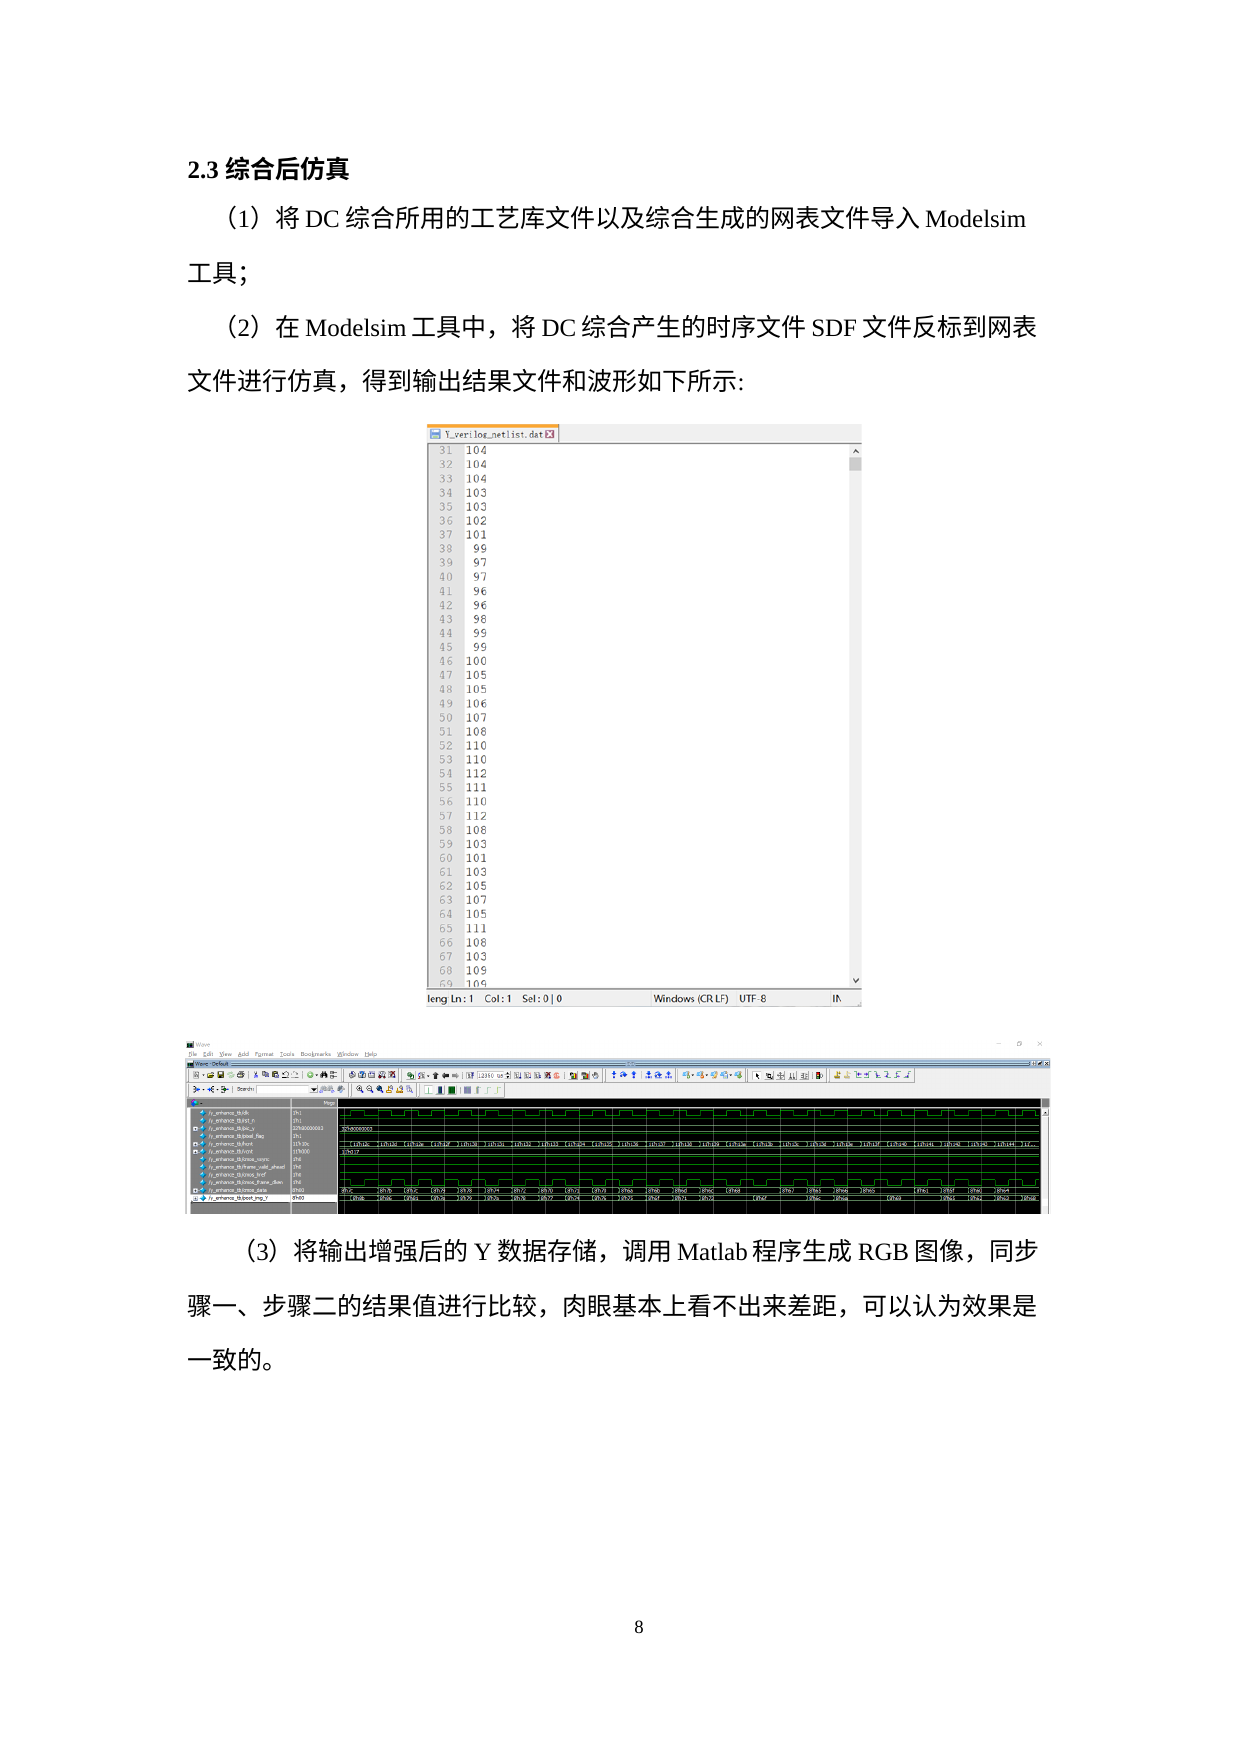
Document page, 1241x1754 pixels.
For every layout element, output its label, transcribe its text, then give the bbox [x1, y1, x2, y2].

subtitle 2.3 综合后仿真 [187, 150, 1053, 186]
text （1）将DC综合所用的工艺库文件以及综合生成的网表文件导入Modelsim工具； [187, 199, 1053, 289]
picture [426, 424, 862, 1007]
text （2）在Modelsim工具中，将DC综合产生的时序文件SDF文件反标到网表文件进行仿真，得到输出结果文件和波形如下所示: [187, 307, 1053, 398]
picture [185, 1040, 1051, 1214]
